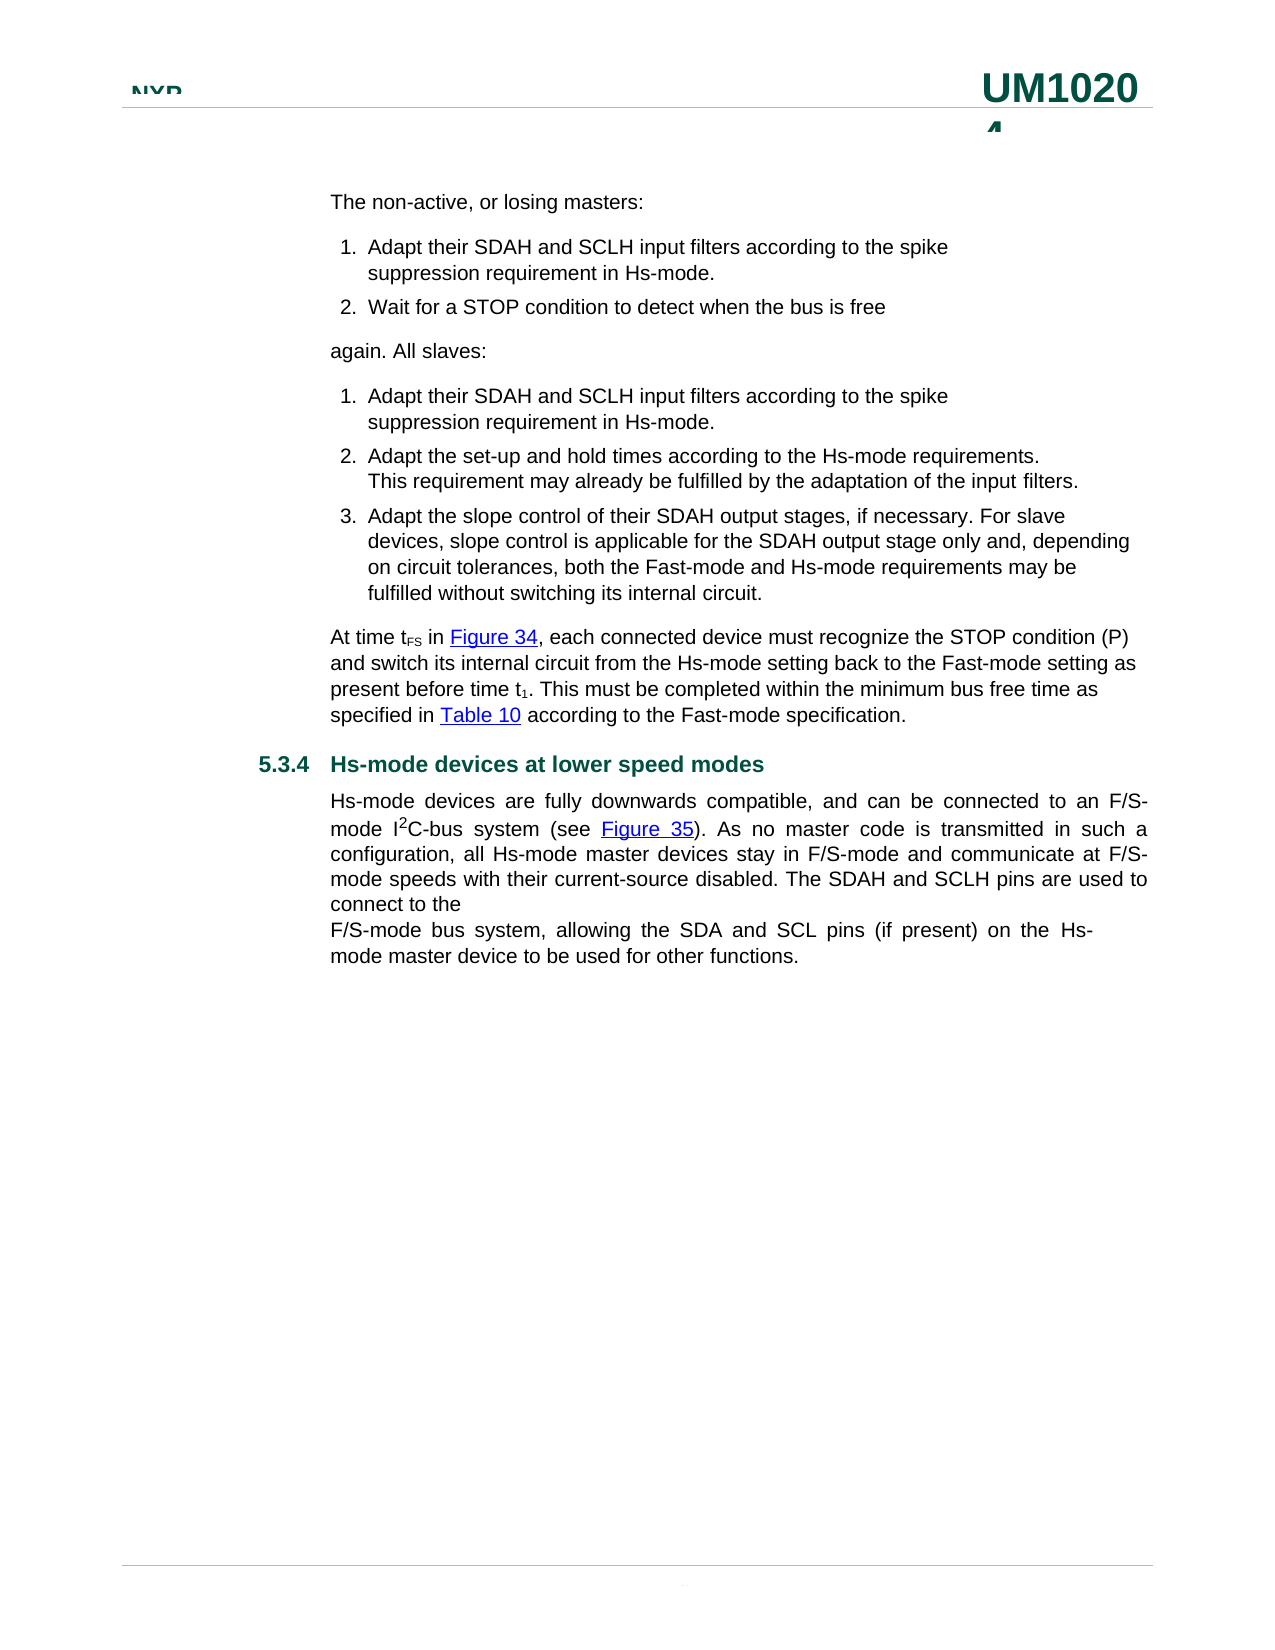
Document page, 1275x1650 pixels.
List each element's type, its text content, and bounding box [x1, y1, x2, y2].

text The non-active, or losing masters: [330, 190, 1167, 214]
list Adapt their SDAH and SCLH input filters according to the spike suppression requirement in Hs-mode. [340, 384, 1067, 433]
list Wait for a STOP condition to detect when the bus is free again. All slaves: [330, 295, 948, 363]
list Adapt their SDAH and SCLH input filters according to the spike suppression requirement in Hs-mode. [340, 235, 1067, 284]
text Hs-mode devices are fully downwards compatible, and can be connected to an F/S-mode I2C-bus system (see Figure 35). As no master code is transmitted in such a configuration, all Hs-mode master devices stay in F/S-mode and communicate at F/S-mode speeds with their current-source disabled. The SDAH and SCLH pins are used to connect to the [330, 789, 1148, 916]
list Adapt the slope control of their SDAH output stages, if necessary. For slave devices, slope control is applicable for the SDAH output stage only and, depending on circuit tolerances, both the Fast-mode and Hs-mode requirements may be fulfilled without switching its internal circuit. [340, 503, 1145, 605]
text F/S-mode bus system, allowing the SDA and SCL pins (if present) on the Hs-mode master device to be used for other functions. [330, 918, 1093, 968]
list Adapt the set-up and hold times according to the Hs-mode requirements. This requirement may already be fulfilled by the adaptation of the input filters. [340, 443, 1084, 493]
text At time tFS in Figure 34, each connected device must recognize the STOP condition (P) and switch its internal circuit from the Hs-mode setting back to the Fast-mode setting as present before time t1. This must be completed within the minimum bus free time as specified in Table 10 according to the Fast-mode specification. [330, 625, 1153, 727]
subtitle Hs-mode devices at lower speed modes [258, 751, 1167, 777]
